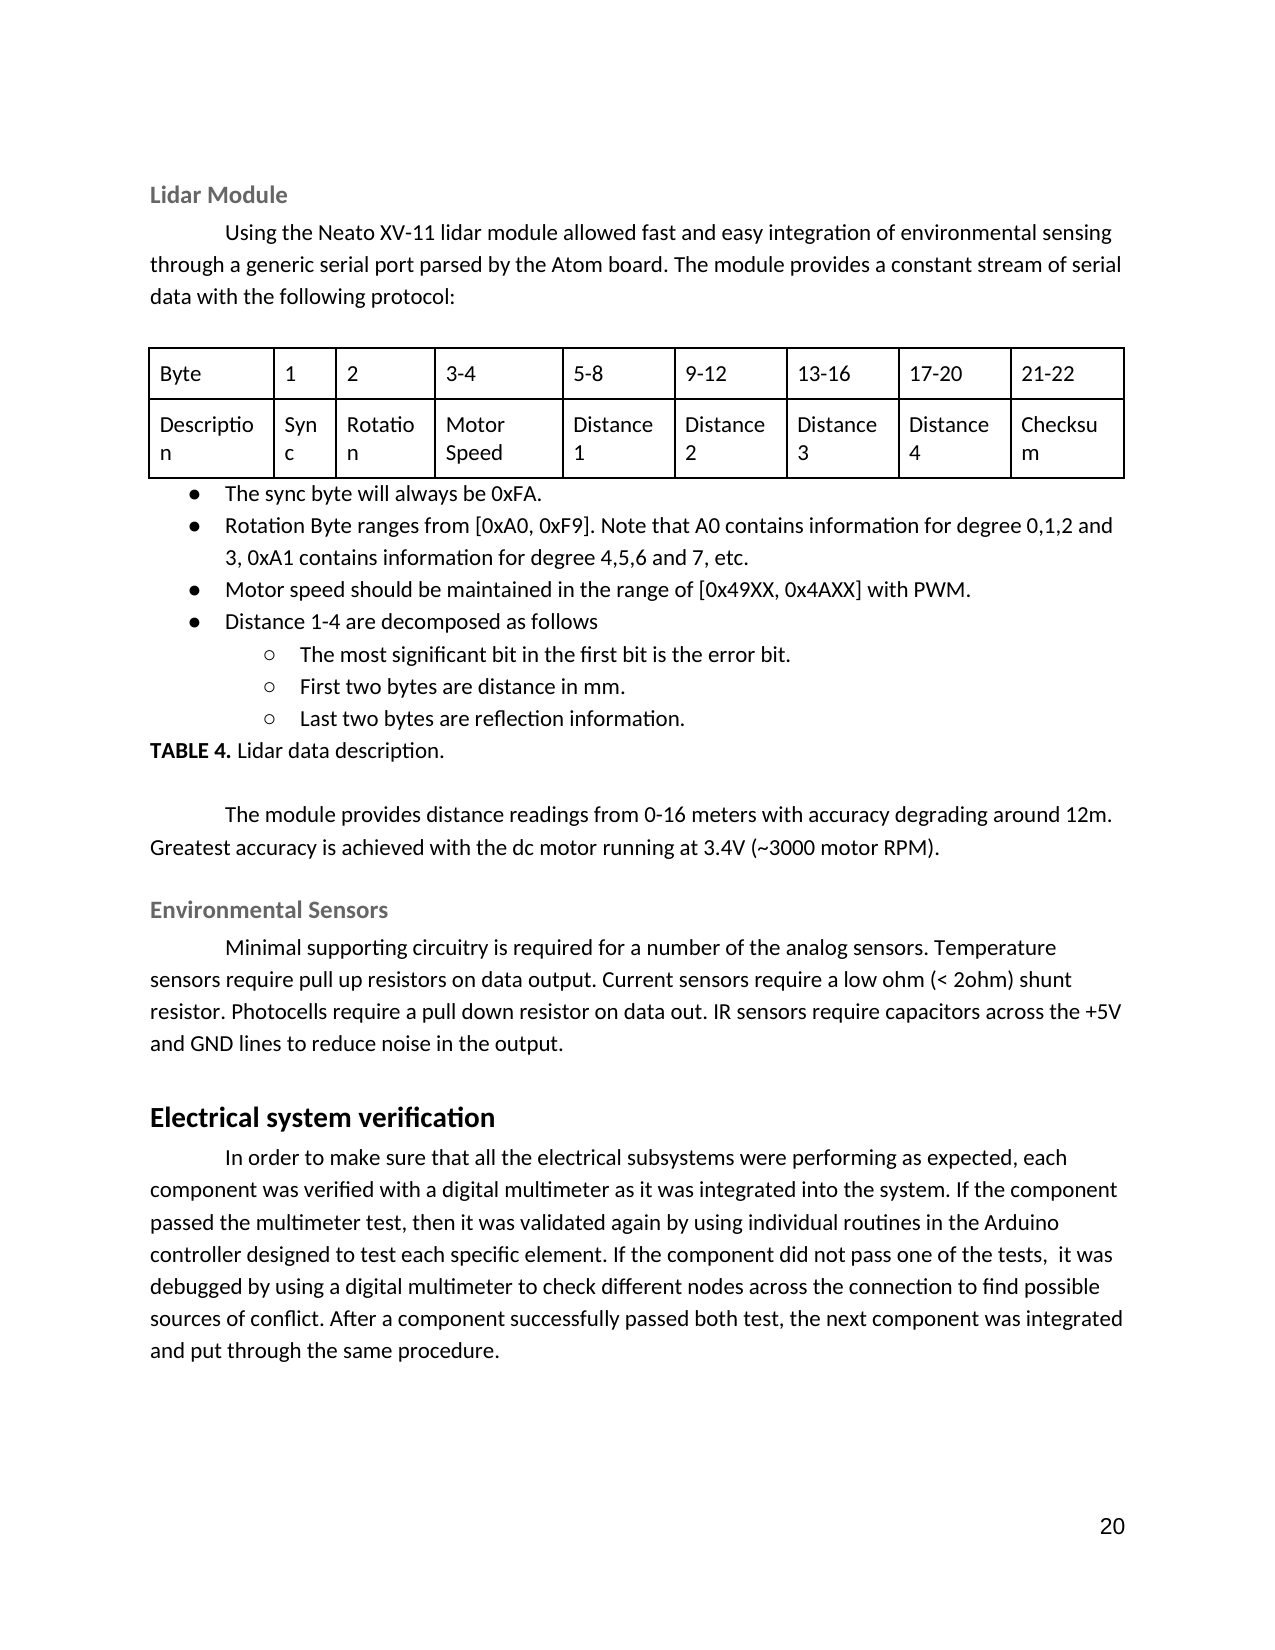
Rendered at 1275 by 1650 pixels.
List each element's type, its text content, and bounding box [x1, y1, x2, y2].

text Using the Neato XV-11 lidar module allowed fast and easy integration of environmental sensing through a generic serial port parsed by the Atom board. The module provides a constant stream of serial data with the following protocol: [150, 218, 1125, 310]
table_header 13-16 [788, 349, 898, 398]
list The most significant bit in the first bit is the error bit. [262, 640, 1125, 668]
subtitle Environmental Sensors [150, 894, 1125, 925]
text Minimal supporting circuitry is required for a number of the analog sensors. Temperature sensors require pull up resistors on data output. Current sensors require a low ohm (< 2ohm) shunt resistor. Photocells require a pull down resistor on data out. IR sensors require capacitors across the +5V and GND lines to reduce noise in the output. [150, 933, 1125, 1058]
list Rotation Byte ranges from [0xA0, 0xF9]. Note that A0 contains information for degree 0,1,2 and 3, 0xA1 contains information for degree 4,5,6 and 7, etc. [187, 511, 1125, 571]
table_cell Description [150, 400, 273, 477]
list Distance 1-4 are decomposed as follows [187, 607, 1125, 636]
table_cell Checksum [1012, 400, 1123, 477]
table_header 3-4 [436, 349, 562, 398]
list First two bytes are distance in mm. [262, 672, 1125, 700]
table_header 9-12 [676, 349, 786, 398]
table_header Byte [150, 349, 273, 398]
list The sync byte will always be 0xFA. [187, 479, 1125, 507]
text In order to make sure that all the electrical subsystems were performing as expected, each component was verified with a digital multimeter as it was integrated into the system. If the component passed the multimeter test, then it was validated again by using individual routines in the Arduino controller designed to test each specific element. If the component did not pass one of the tests, it was debugged by using a digital multimeter to check different nodes across the connection to find possible sources of conflict. After a component successfully passed both test, the next component was integrated and put through the same procedure. [150, 1143, 1125, 1364]
text The module provides distance readings from 0-16 meters with accuracy degrading around 12m. Greatest accuracy is achieved with the dc motor running at 3.4V (~3000 motor RPM). [150, 801, 1125, 861]
text TABLE 4. Lidar data description. [150, 736, 1125, 764]
table_cell Distance 4 [900, 400, 1010, 477]
table_cell Distance 3 [788, 400, 898, 477]
subtitle Lidar Module [150, 179, 1125, 210]
table_cell Rotation [337, 400, 434, 477]
table_cell Distance 1 [564, 400, 674, 477]
table_header 17-20 [900, 349, 1010, 398]
list Last two bytes are reflection information. [262, 704, 1125, 732]
table_header 21-22 [1012, 349, 1123, 398]
table_cell Motor Speed [436, 400, 562, 477]
list Motor speed should be maintained in the range of [0x49XX, 0x4AXX] with PWM. [187, 575, 1125, 603]
table_cell Distance 2 [676, 400, 786, 477]
table_header 5-8 [564, 349, 674, 398]
table_cell Sync [275, 400, 335, 477]
subtitle Electrical system verification [150, 1099, 1125, 1135]
table_header 1 [275, 349, 335, 398]
table_header 2 [337, 349, 434, 398]
